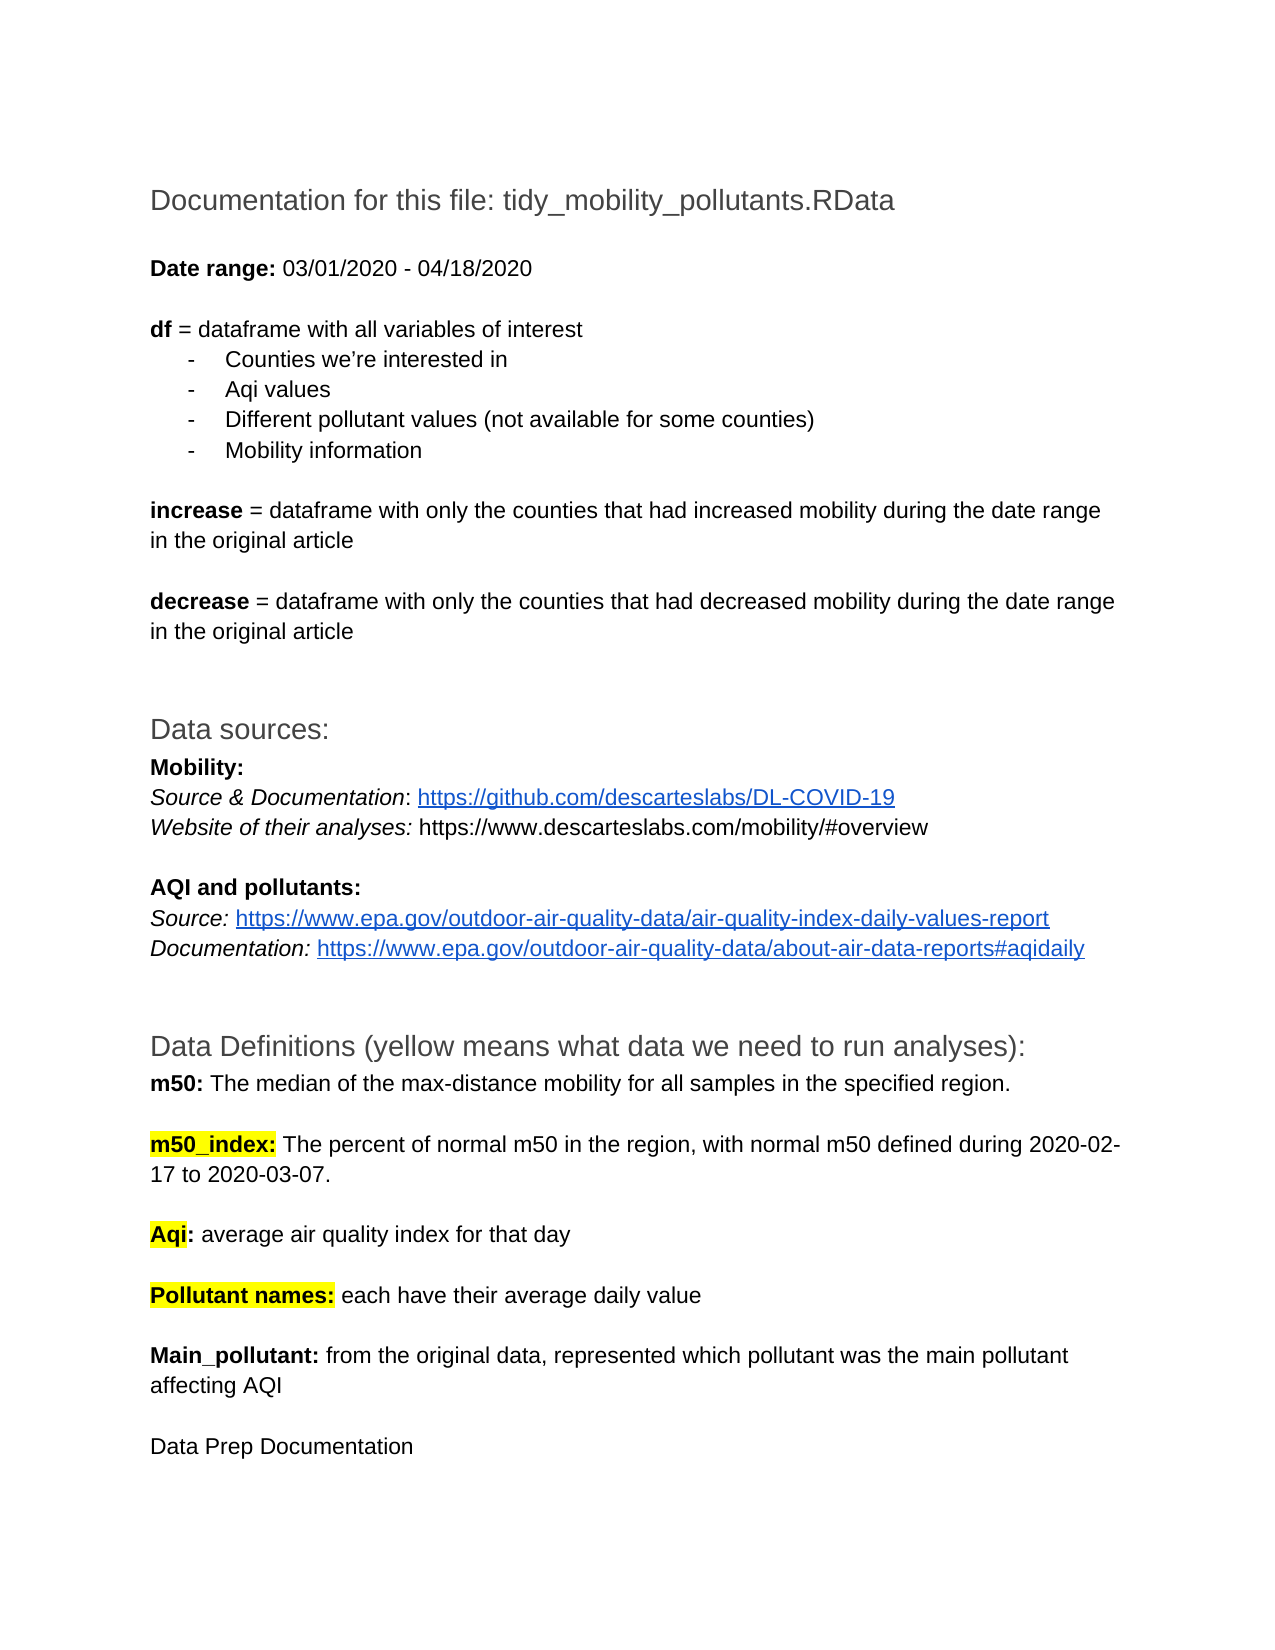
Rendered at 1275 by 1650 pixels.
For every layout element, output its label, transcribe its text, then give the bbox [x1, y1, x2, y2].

text Pollutant names: each have their average daily value [335, 1282, 1125, 1308]
list Different pollutant values (not available for some counties) [187, 406, 1125, 433]
list Counties we’re interested in [187, 346, 1125, 372]
text Data Prep Documentation [150, 1433, 1125, 1459]
text Documentation: https://www.epa.gov/outdoor-air-quality-data/about-air-data-reports#aqidaily [150, 935, 1125, 961]
text increase = dataframe with only the counties that had increased mobility during the date range in the original article [150, 497, 1125, 554]
text AQI and pollutants: [150, 874, 1125, 901]
text m50_index: The percent of normal m50 in the region, with normal m50 defined during 2020-02-17 to 2020-03-07. [150, 1131, 1125, 1187]
text Date range: 03/01/2020 - 04/18/2020 [150, 255, 1125, 282]
list Aqi values [187, 376, 1125, 403]
list Mobility information [187, 437, 1125, 463]
text decrease = dataframe with only the counties that had decreased mobility during the date range in the original article [150, 588, 1125, 644]
text m50: The median of the max-distance mobility for all samples in the specified region. [150, 1070, 1125, 1097]
subtitle Data Definitions (yellow means what data we need to run analyses): [150, 1028, 1125, 1062]
text Aqi: average air quality index for that day [187, 1221, 1125, 1248]
text Website of their analyses: https://www.descarteslabs.com/mobility/#overview [150, 814, 1125, 840]
subtitle Documentation for this file: tidy_mobility_pollutants.RData [150, 183, 1125, 217]
subtitle Data sources: [150, 712, 1125, 745]
text Mobility: [150, 753, 1125, 780]
text Source: https://www.epa.gov/outdoor-air-quality-data/air-quality-index-daily-values-report [150, 904, 1125, 931]
text df = dataframe with all variables of interest [150, 316, 1125, 342]
text Source & Documentation: https://github.com/descarteslabs/DL-COVID-19 [150, 784, 1125, 810]
text Main_pollutant: from the original data, represented which pollutant was the main pollutant affecting AQI [150, 1342, 1125, 1399]
